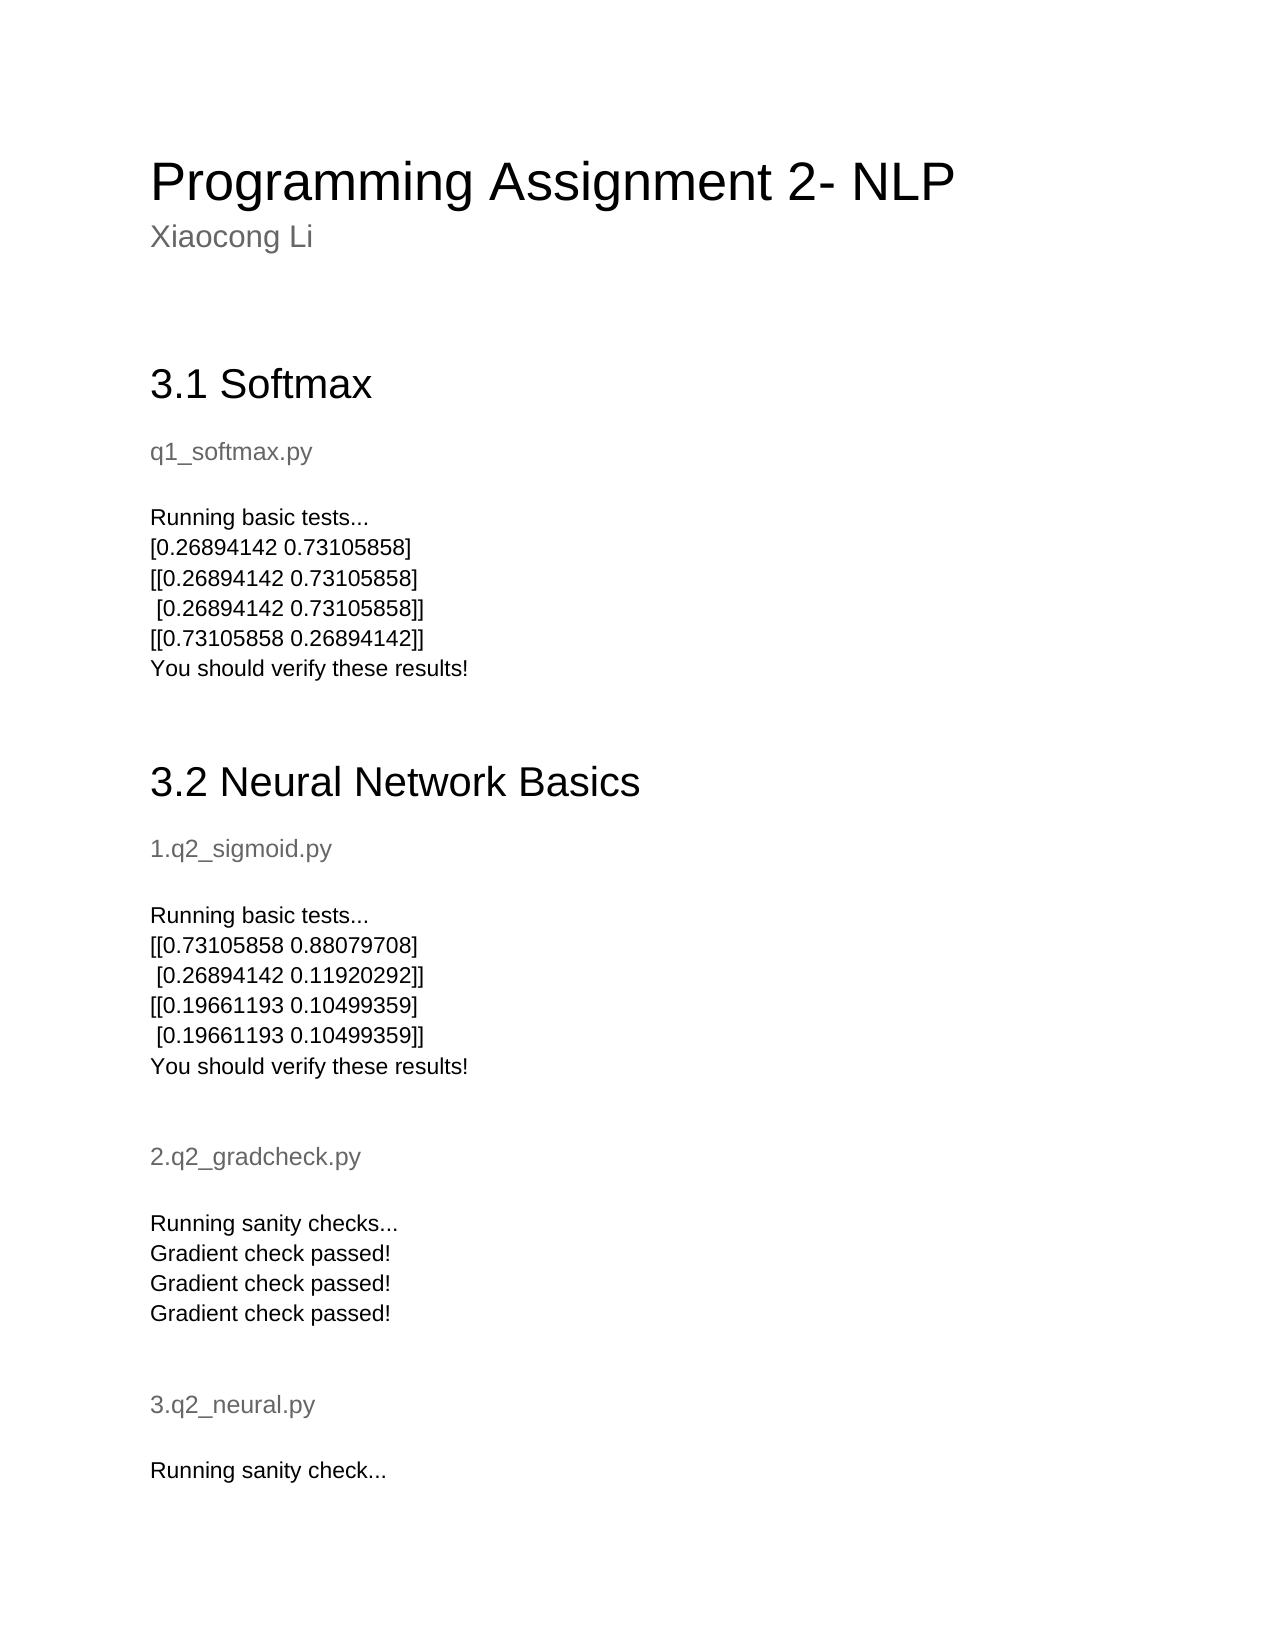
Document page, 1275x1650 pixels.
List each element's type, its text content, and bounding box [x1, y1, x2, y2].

text You should verify these results! [150, 1053, 1125, 1079]
subtitle 3.2 Neural Network Basics [150, 757, 1125, 805]
text [0.26894142 0.11920292]] [150, 962, 1125, 988]
text [[0.73105858 0.88079708] [150, 932, 1125, 958]
subtitle 2.q2_gradcheck.py [150, 1142, 1125, 1171]
text Gradient check passed! [150, 1240, 1125, 1266]
subtitle 3.q2_neural.py [150, 1390, 1125, 1418]
text [0.26894142 0.73105858] [150, 534, 1125, 561]
text You should verify these results! [150, 655, 1125, 681]
text [[0.26894142 0.73105858] [150, 564, 1125, 591]
title Programming Assignment 2- NLP [150, 150, 1125, 212]
text Running sanity check... [150, 1457, 1125, 1483]
text Running basic tests... [150, 902, 1125, 928]
text Gradient check passed! [150, 1270, 1125, 1296]
subtitle 1.q2_sigmoid.py [150, 834, 1125, 863]
subtitle q1_softmax.py [150, 437, 1125, 466]
text [[0.73105858 0.26894142]] [150, 625, 1125, 651]
subtitle 3.1 Softmax [150, 360, 1125, 408]
text Gradient check passed! [150, 1300, 1125, 1326]
text Running basic tests... [150, 504, 1125, 530]
text [0.26894142 0.73105858]] [150, 595, 1125, 621]
text [0.19661193 0.10499359]] [150, 1022, 1125, 1049]
subtitle Xiaocong Li [150, 218, 1125, 254]
text Running sanity checks... [150, 1209, 1125, 1236]
text [[0.19661193 0.10499359] [150, 992, 1125, 1018]
